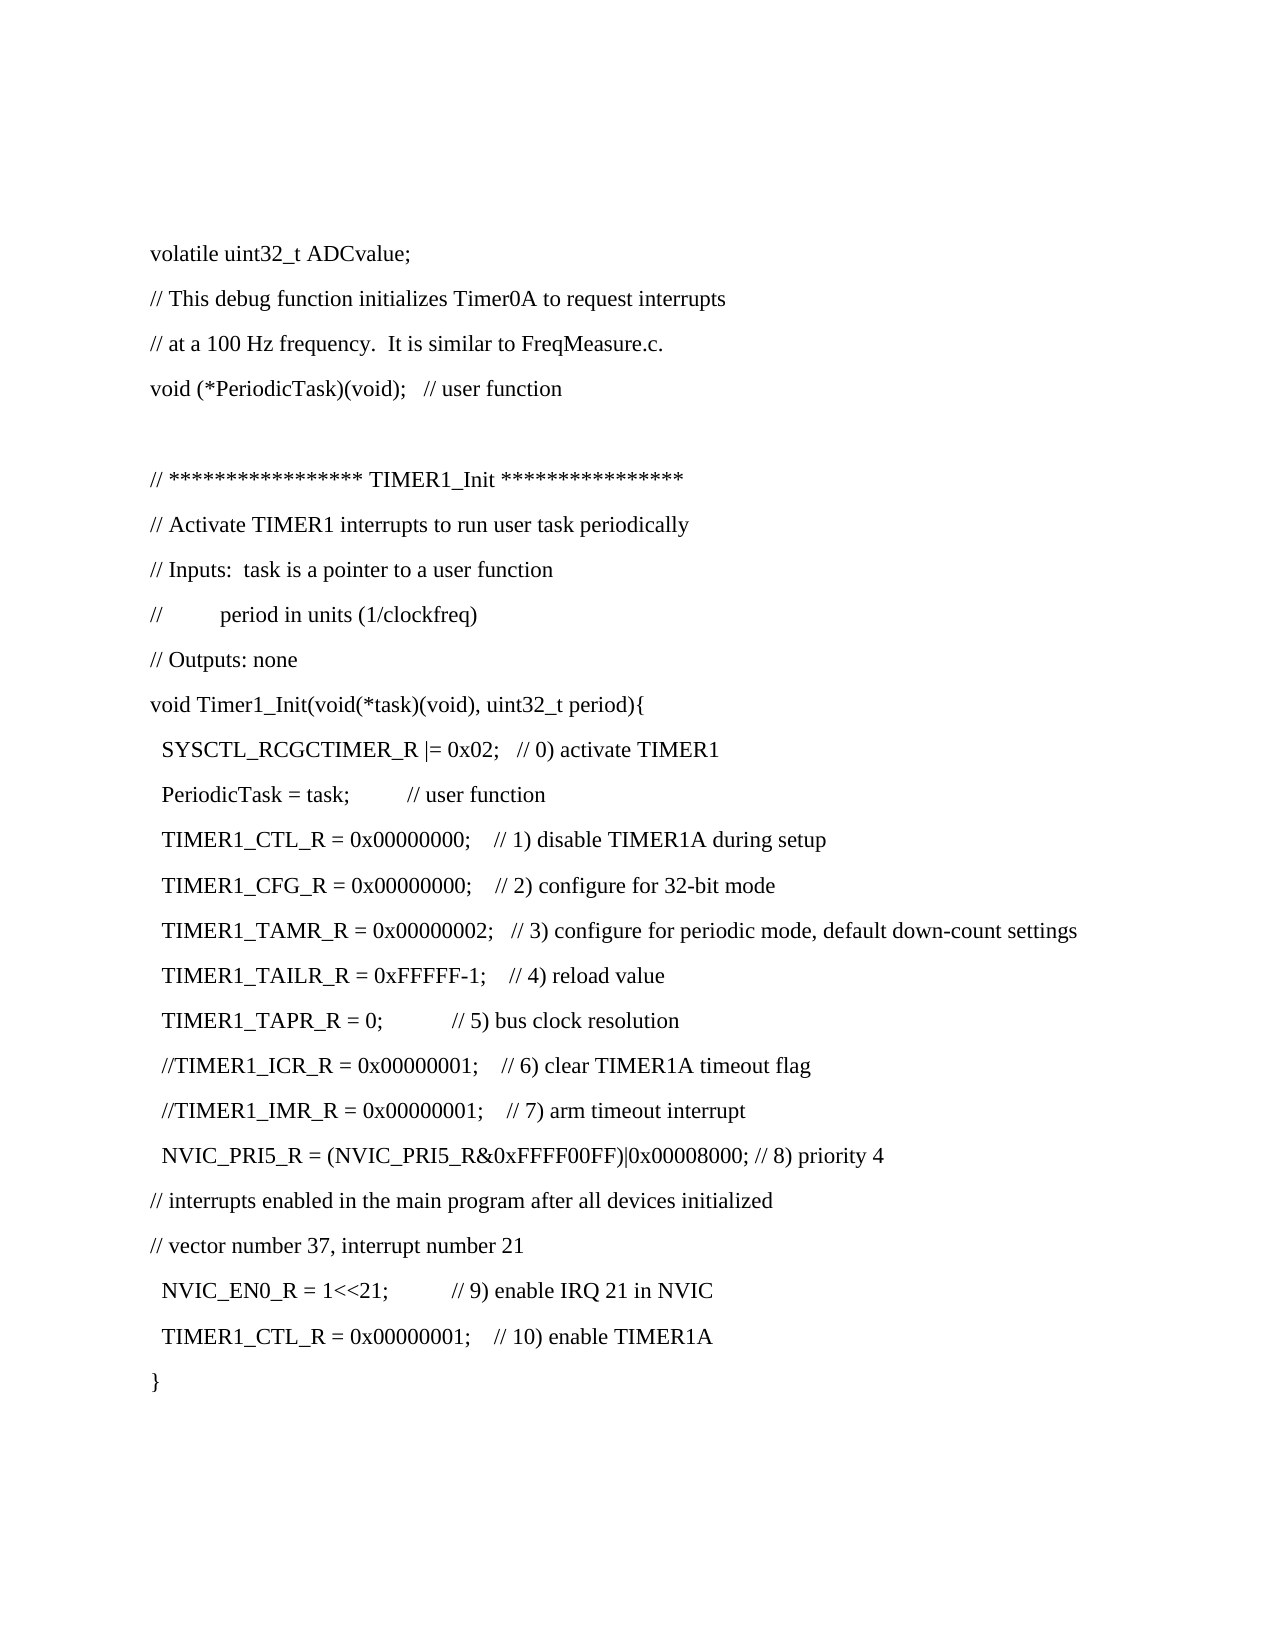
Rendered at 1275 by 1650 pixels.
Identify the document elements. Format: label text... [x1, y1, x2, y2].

text TIMER1_CTL_R = 0x00000000; // 1) disable TIMER1A during setup [150, 827, 1125, 853]
text TIMER1_TAILR_R = 0xFFFFF-1; // 4) reload value [150, 962, 1125, 988]
text // interrupts enabled in the main program after all devices initialized [150, 1187, 1125, 1214]
text // at a 100 Hz frequency. It is similar to FreqMeasure.c. [150, 330, 1125, 357]
text // period in units (1/clockfreq) [150, 601, 1125, 627]
text //TIMER1_IMR_R = 0x00000001; // 7) arm timeout interrupt [150, 1097, 1125, 1123]
text //TIMER1_ICR_R = 0x00000001; // 6) clear TIMER1A timeout flag [150, 1052, 1125, 1078]
text NVIC_EN0_R = 1<<21; // 9) enable IRQ 21 in NVIC [150, 1278, 1125, 1304]
text NVIC_PRI5_R = (NVIC_PRI5_R&0xFFFF00FF)|0x00008000; // 8) priority 4 [150, 1142, 1125, 1169]
text // vector number 37, interrupt number 21 [150, 1232, 1125, 1259]
text TIMER1_TAMR_R = 0x00000002; // 3) configure for periodic mode, default down-count settings [150, 917, 1125, 943]
text // ***************** TIMER1_Init **************** [150, 466, 1125, 492]
text } [150, 1368, 1125, 1394]
text void Timer1_Init(void(*task)(void), uint32_t period){ [150, 691, 1125, 718]
text TIMER1_CTL_R = 0x00000001; // 10) enable TIMER1A [150, 1323, 1125, 1349]
text // This debug function initializes Timer0A to request interrupts [150, 285, 1125, 312]
text TIMER1_CFG_R = 0x00000000; // 2) configure for 32-bit mode [150, 872, 1125, 898]
text // Inputs: task is a pointer to a user function [150, 556, 1125, 582]
text // Activate TIMER1 interrupts to run user task periodically [150, 511, 1125, 537]
text void (*PeriodicTask)(void); // user function [150, 376, 1125, 402]
text PeriodicTask = task; // user function [150, 781, 1125, 808]
text TIMER1_TAPR_R = 0; // 5) bus clock resolution [150, 1007, 1125, 1033]
text SYSCTL_RCGCTIMER_R |= 0x02; // 0) activate TIMER1 [150, 736, 1125, 763]
text volatile uint32_t ADCvalue; [150, 240, 1125, 267]
text // Outputs: none [150, 646, 1125, 672]
